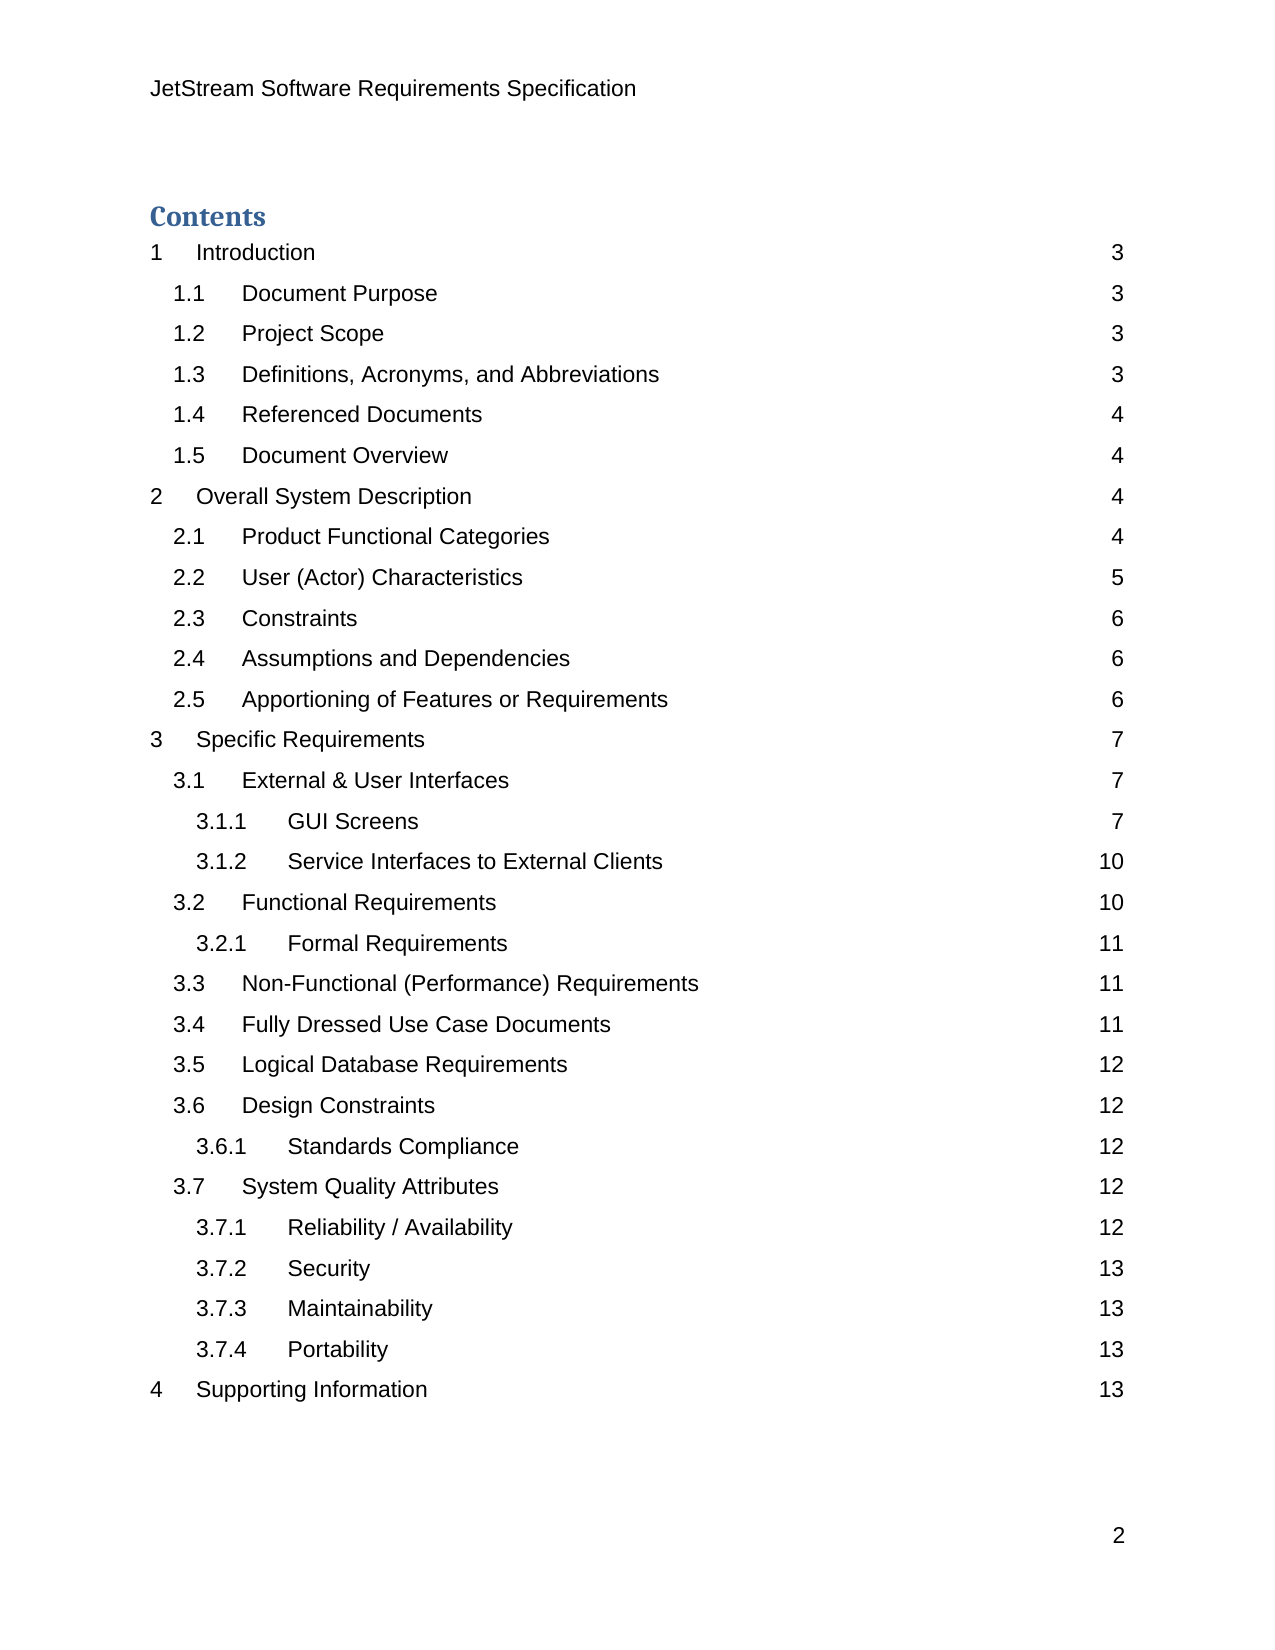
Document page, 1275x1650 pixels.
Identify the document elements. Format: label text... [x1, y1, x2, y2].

text Contents [150, 200, 1125, 233]
